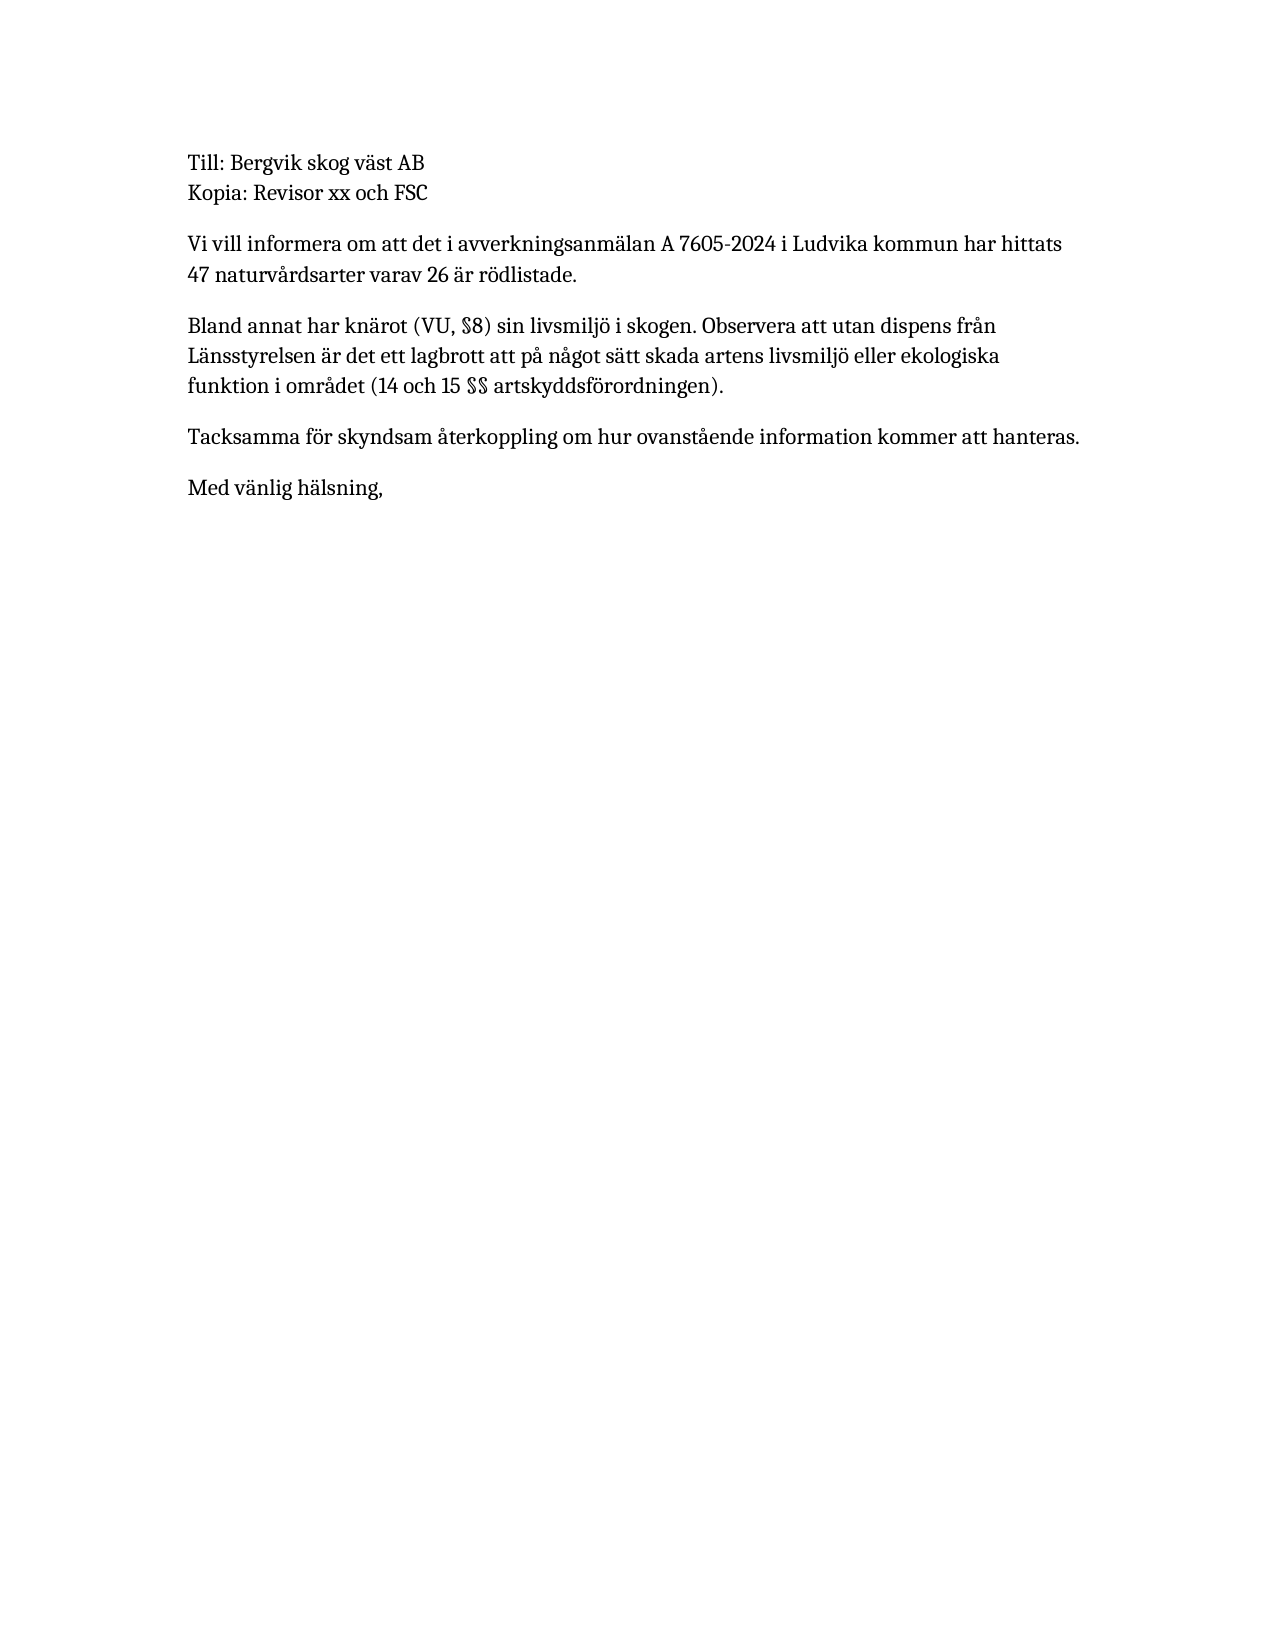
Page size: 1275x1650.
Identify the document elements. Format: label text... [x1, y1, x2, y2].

text Med vänlig hälsning, [187, 475, 1087, 532]
text Bland annat har knärot (VU, §8) sin livsmiljö i skogen. Observera att utan dispens från Länsstyrelsen är det ett lagbrott att på något sätt skada artens livsmiljö eller ekologiska funktion i området (14 och 15 §§ artskyddsförordningen). [187, 312, 1087, 399]
text Vi vill informera om att det i avverkningsanmälan A 7605-2024 i Ludvika kommun har hittats 47 naturvårdsarter varav 26 är rödlistade. [187, 231, 1087, 288]
text Tacksamma för skyndsam återkoppling om hur ovanstående information kommer att hanteras. [187, 424, 1087, 450]
text Till: Bergvik skog väst AB Kopia: Revisor xx och FSC [187, 150, 1087, 207]
